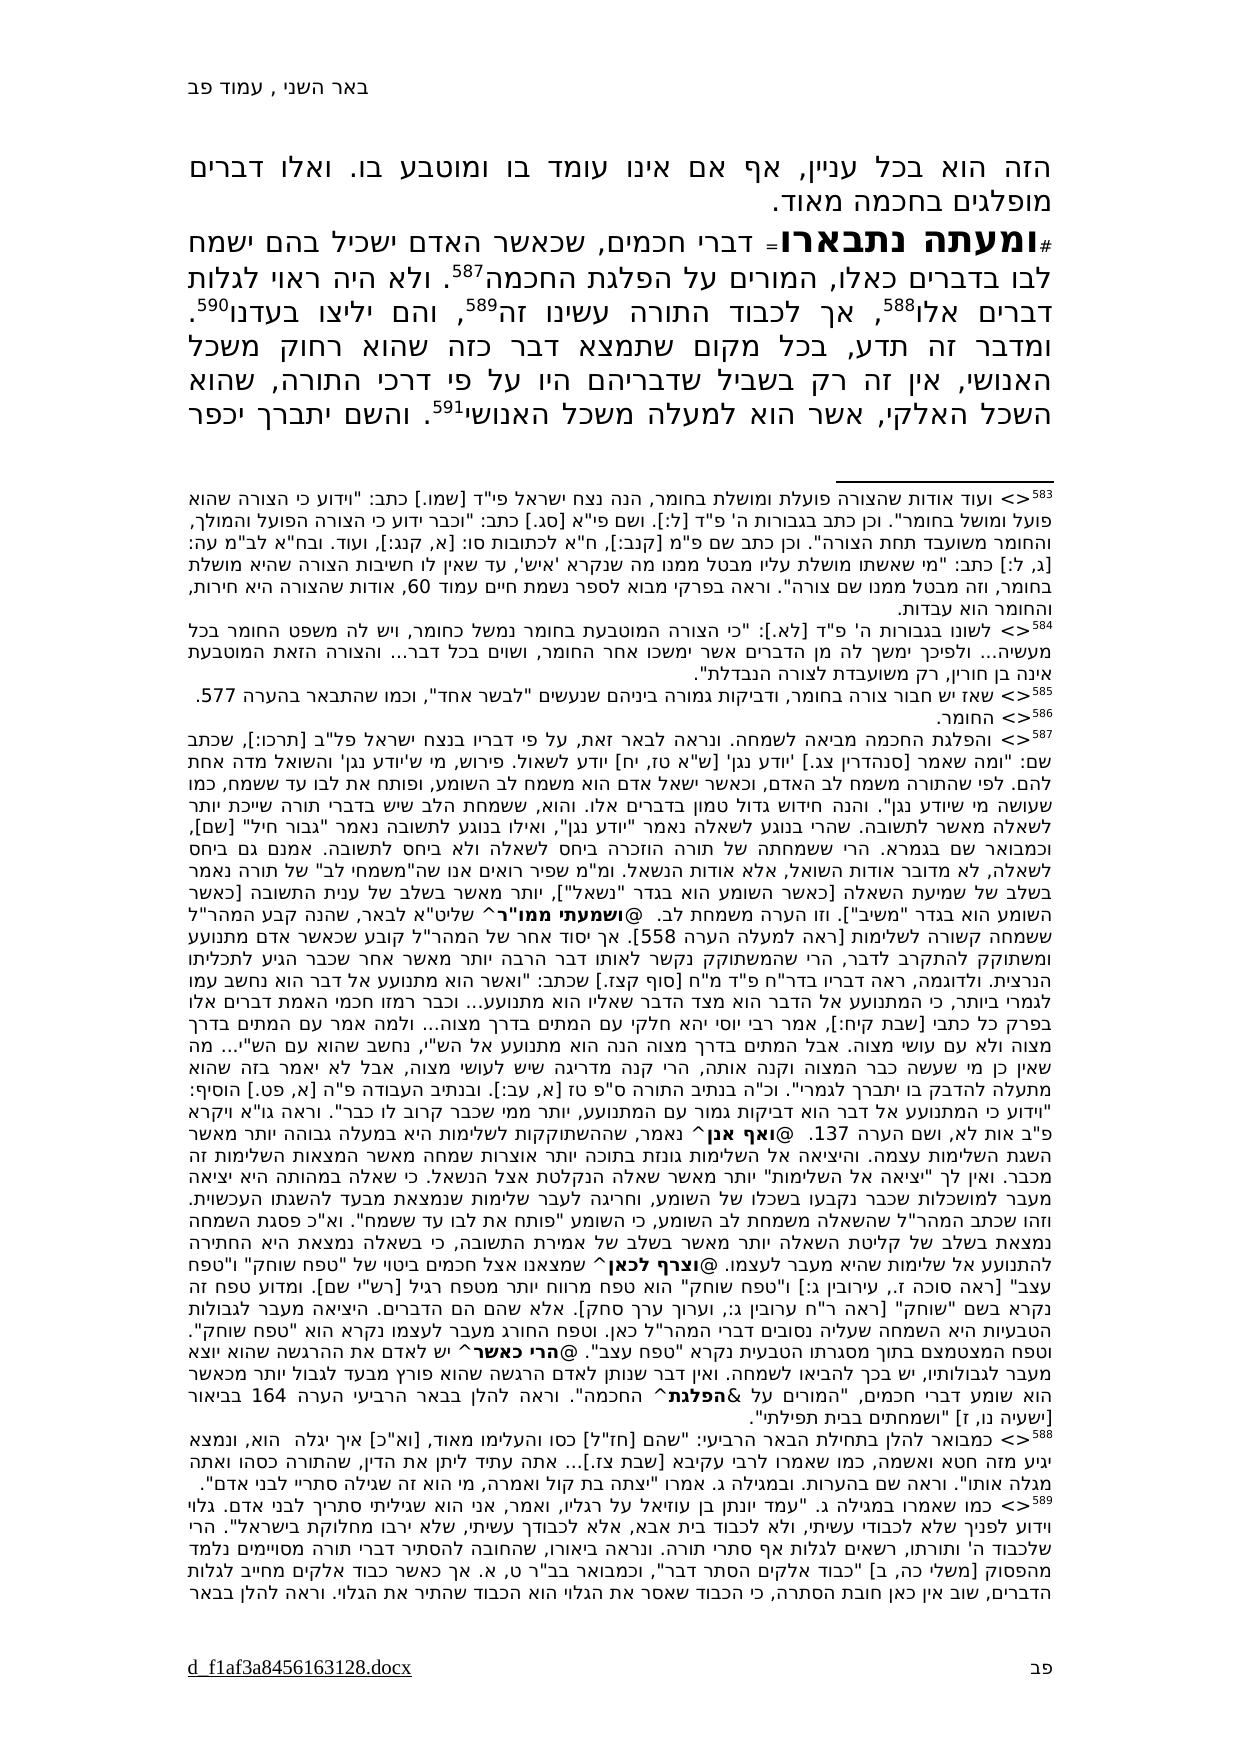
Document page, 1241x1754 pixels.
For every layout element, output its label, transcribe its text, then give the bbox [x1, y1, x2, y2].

text #ומעתה נתבארו= דברי חכמים, שכאשר האדם ישכיל בהם ישמח לבו בדברים כאלו, המורים על הפלגת החכמה. ולא היה ראוי לגלות דברים אלו, אך לכבוד התורה עשינו זה, והם יליצו בעדנו. ומדבר זה תדע, בכל מקום שתמצא דבר כזה שהוא רחוק משכל האנושי, אין זה רק בשביל שדבריהם היו על פי דרכי התורה, שהוא השכל האלקי, אשר הוא למעלה משכל האנושי. והשם יתברך יכפר בעדנו, כי נכנסנו לבאר דברים שהם נפלאים. וכל זה מפני כי באו בכתב דברים אלו, אשר קראו תגר על דברים כמו אלו. [187, 218, 1053, 431]
text #ולכך אמר= רבי חנינא (סנהדרין נח:) בן נח שבא על אשתו שלא כדרכה חייב מיתה. מפני שאין לבני נח מדריגה זאת שיש להם מעלת הצורה הנבדלת, רק חבור שלהם הוא חבור צורה לחומר שהוא מוטבע לו. ולכך אם בא בן נח על אשתו שלא כדרכה חייב מיתה, שאין זה חבור הראוי, וכאילו בא על דבר שאין לו חבור אליו. אבל ישראל אשר יש להם מעלת הצורה הנבדלת, גם חבור זה הוא כראוי וכסדר, כי אין הצורה הנבדלת מוטבע בחומר לגמרי, רק שיש לצורה חבור אל החומר, ואינה מוטבע בו. ועתה יש לך להבין המשל שהביא (נדרים כ:), משל למי שלוקח בשר מן הטבח, אכלו צלי, שלוק, מבושל. כלומר, בשביל שלקחו ונתן מעות שלו בו*, מה שלוקח הוא תחת רשותו, ויכול לאכול אותו כמו שירצה, הן שלוק, הן צלי. וכך האיש שיש לו מעלת הצורה הנבדלת, עד שהאשה שהיא נמשלת כחומר, והיא תחת רשותו לגמרי. ואינו כמו הצורה שהיא מוטבעת בו, כי אז הרי הוא כמותה, ומצד הזה צריך שיהיה החבור כדרכה. אבל חבור צורה הנבדלת, בשביל שהצורה נבדלת מן החומר, והוא תחת רשות הצורה, והחבור הזה הוא בכל עניין, אף אם אינו עומד בו ומוטבע בו. ואלו דברים מופלגים בחכמה מאוד. [187, 150, 1053, 218]
